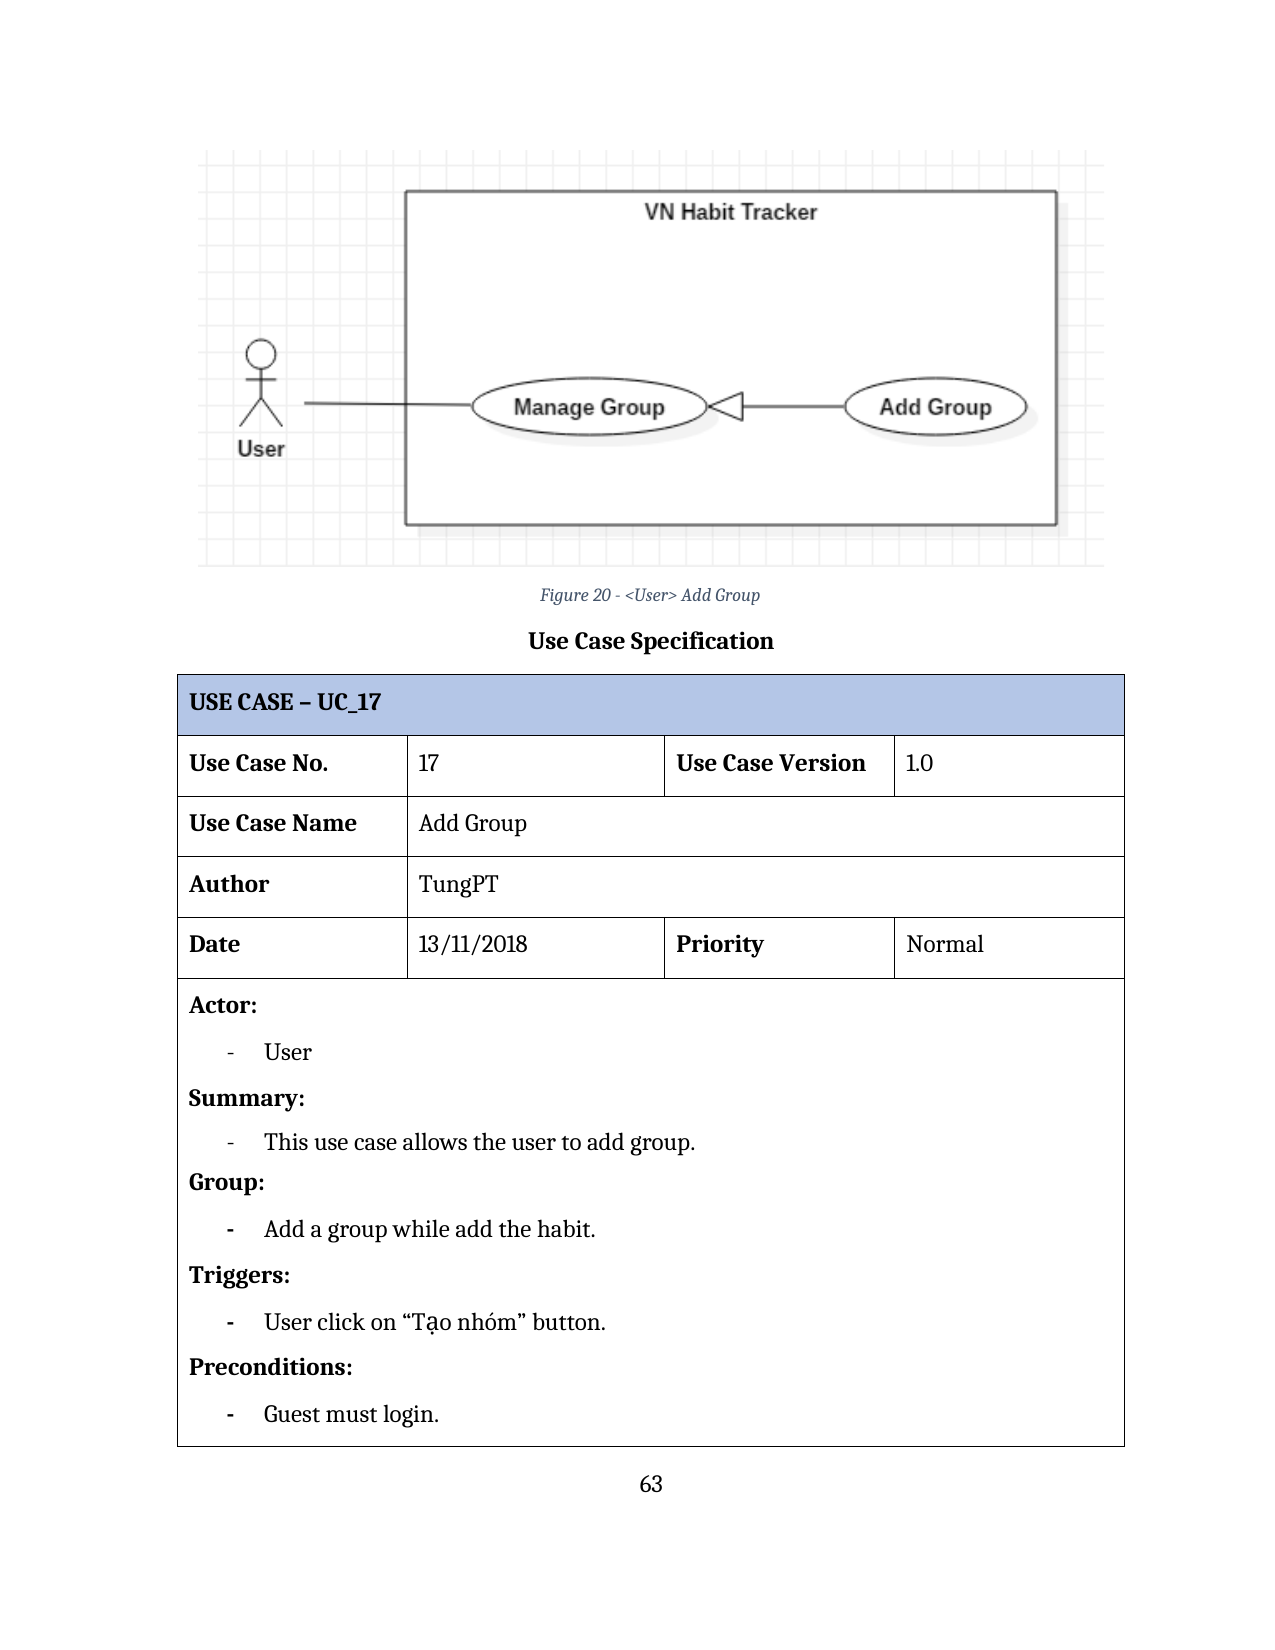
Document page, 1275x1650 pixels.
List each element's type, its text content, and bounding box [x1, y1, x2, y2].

table_cell Normal [895, 918, 1124, 977]
table_cell 13/11/2018 [408, 918, 664, 977]
table_header USE CASE – UC_17 [178, 675, 1124, 735]
text Figure 20 - <User> Add Group [177, 585, 1125, 606]
list Use Case Specification [177, 627, 1125, 656]
table_cell Date [178, 918, 407, 977]
table_cell 17 [408, 736, 664, 796]
picture [198, 150, 1105, 567]
table_cell Use Case No. [178, 736, 407, 796]
table_cell TungPT [408, 857, 1124, 917]
table_cell Add Group [408, 797, 1124, 856]
table_cell Priority [665, 918, 894, 977]
table_cell Use Case Name [178, 797, 407, 856]
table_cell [178, 979, 1124, 1446]
table_cell Author [178, 857, 407, 917]
table_cell 1.0 [895, 736, 1124, 796]
table_cell Use Case Version [665, 736, 894, 796]
